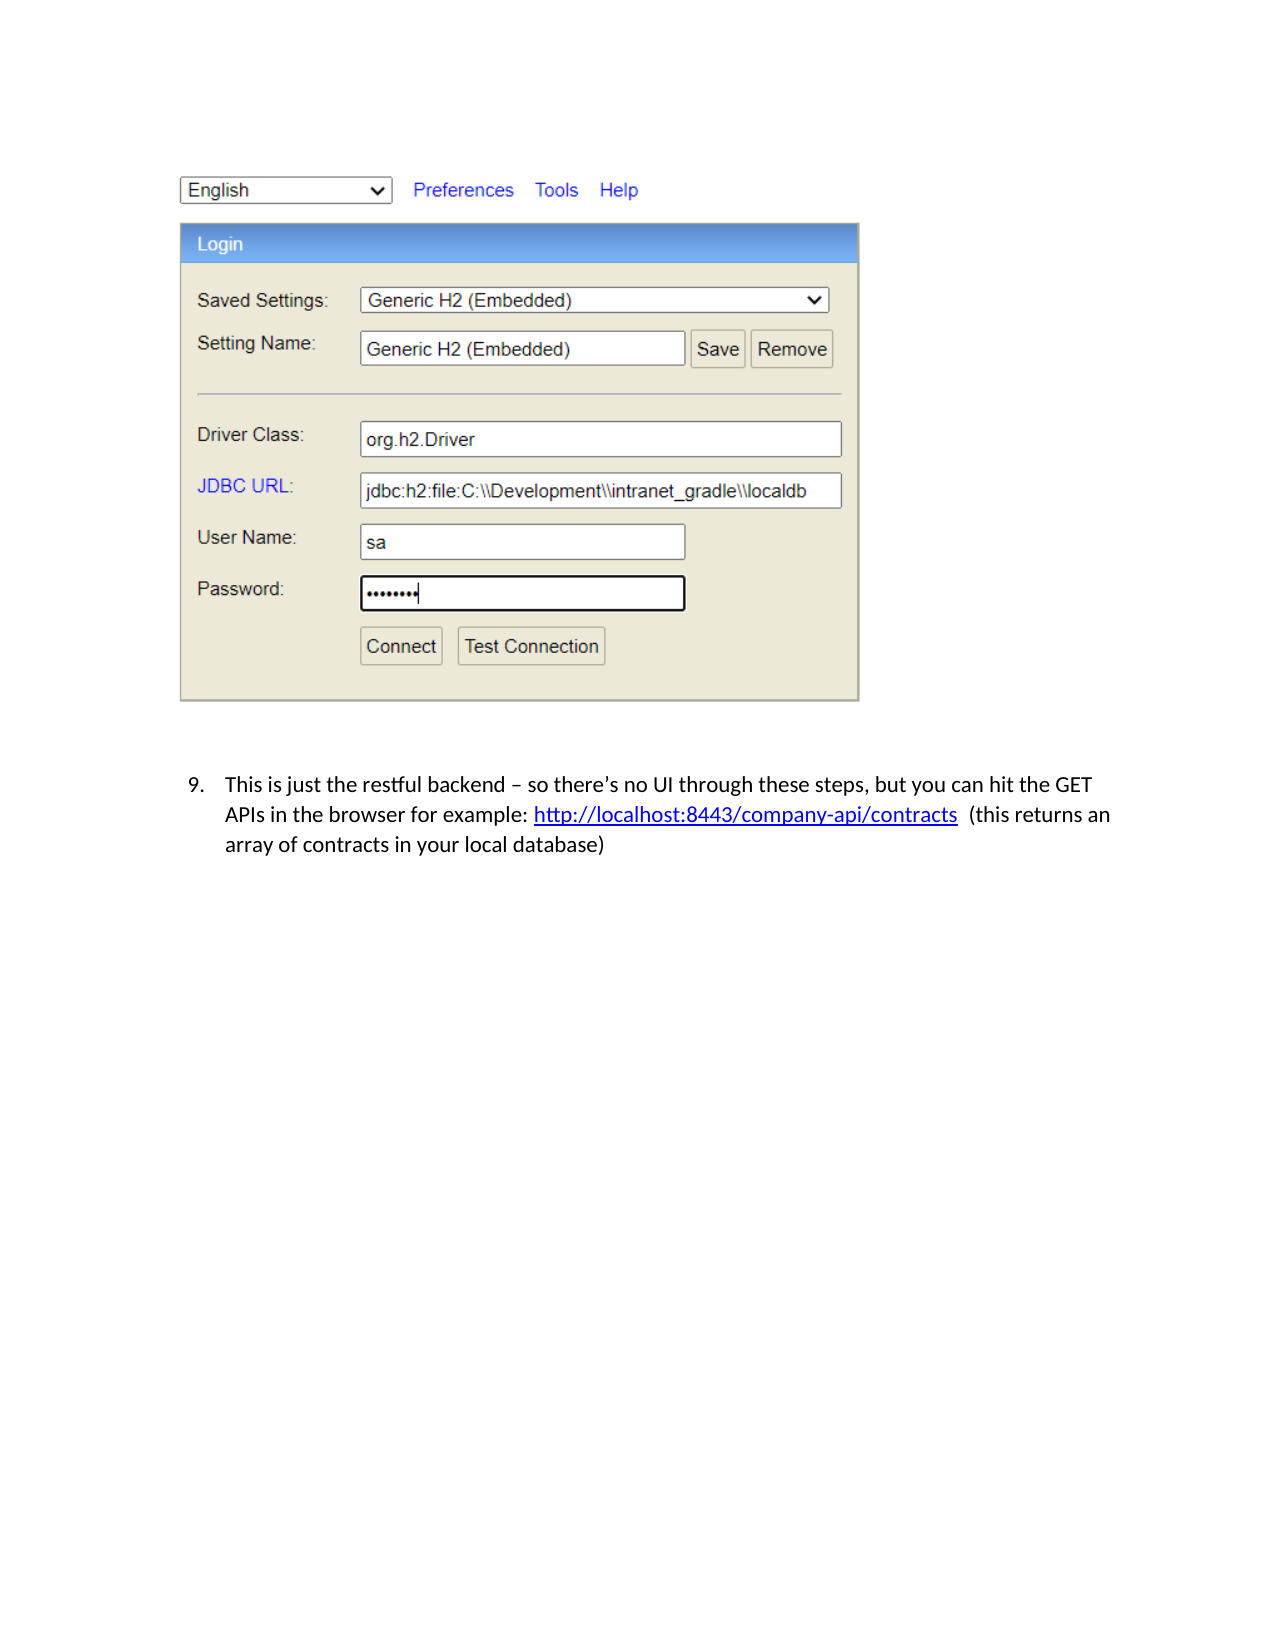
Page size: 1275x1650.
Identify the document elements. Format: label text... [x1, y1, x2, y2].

list This is just the restful backend – so there’s no UI through these steps, but you can hit the GET APIs in the browser for example: http://localhost:8443/company-api/contracts (this returns an array of contracts in your local database) [187, 770, 1125, 859]
picture [150, 150, 916, 752]
